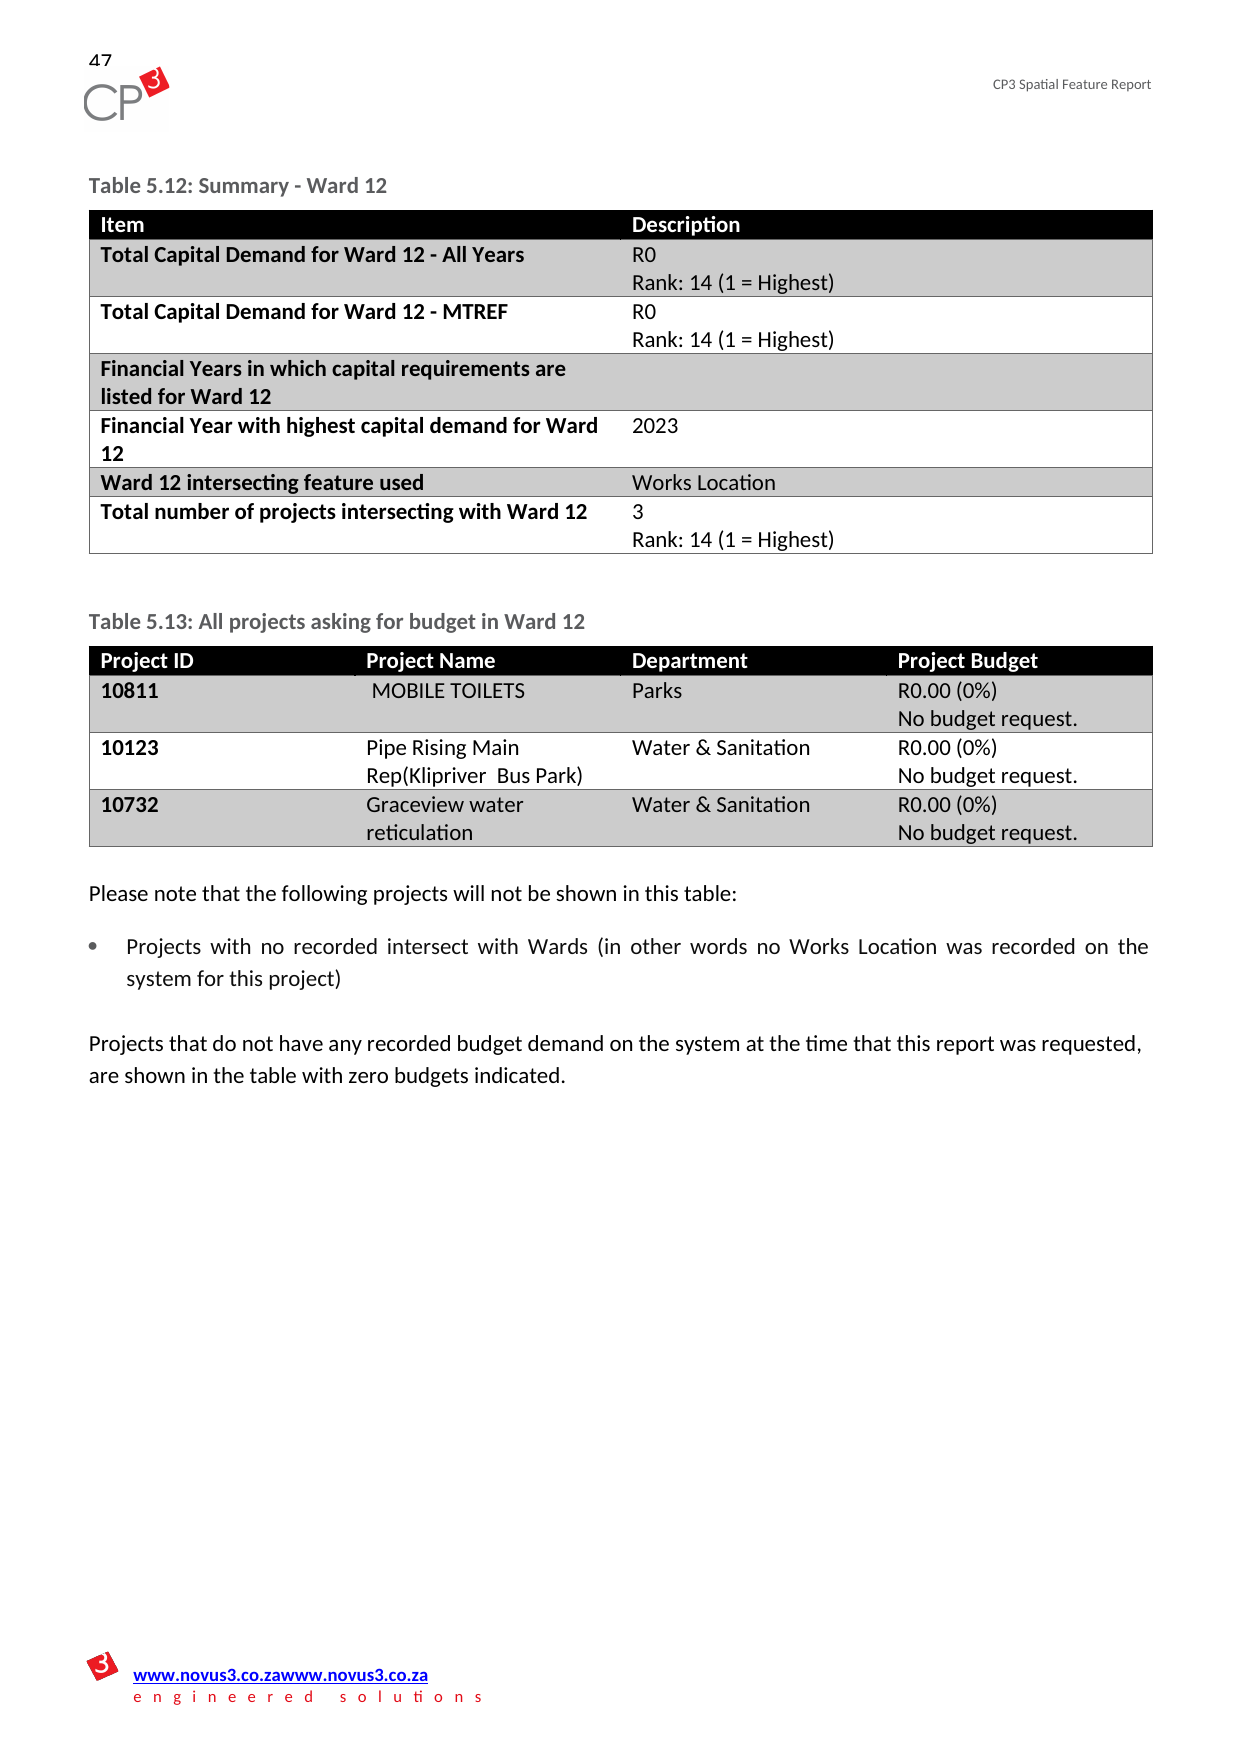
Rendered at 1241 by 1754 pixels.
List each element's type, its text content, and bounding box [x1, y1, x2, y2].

picture [83, 66, 170, 132]
table_header Item [90, 211, 620, 239]
table_cell Financial Years in which capital requirements are listed for Ward 12 [90, 354, 621, 410]
table_cell Ward 12 intersecting feature used [90, 468, 621, 496]
table_cell MOBILE TOILETS [355, 676, 621, 732]
table_cell R0 Rank: 14 (1 = Highest) [621, 297, 1152, 353]
table_cell R0.00 (0%) No budget request. [886, 676, 1152, 732]
table_cell [621, 354, 1152, 410]
table_cell R0 Rank: 14 (1 = Highest) [621, 240, 1152, 296]
text Please note that the following projects will not be shown in this table: [89, 847, 1152, 907]
picture [86, 1651, 119, 1681]
table_header Project ID [90, 647, 354, 675]
table_cell 10123 [90, 733, 355, 789]
table_cell R0.00 (0%) No budget request. [886, 790, 1152, 846]
table_cell 2023 [621, 411, 1152, 467]
table_cell Water & Sanitation [621, 733, 886, 789]
table_cell Total number of projects intersecting with Ward 12 [90, 497, 621, 553]
table_cell Total Capital Demand for Ward 12 - All Years [90, 240, 621, 296]
table_cell Financial Year with highest capital demand for Ward 12 [90, 411, 621, 467]
list Projects with no recorded intersect with Wards (in other words no Works Location was recorded on the system for this project) [89, 932, 1152, 992]
text Table 5.12: Summary - Ward 12 [89, 171, 1152, 199]
table_cell Works Location [621, 468, 1152, 496]
table_header Project Name [356, 647, 620, 675]
table_cell 10811 [90, 676, 355, 732]
table_header Department [621, 647, 886, 675]
table_cell 3 Rank: 14 (1 = Highest) [621, 497, 1152, 553]
table_header Project Budget [887, 647, 1152, 675]
text Table 5.13: All projects asking for budget in Ward 12 [89, 607, 1152, 635]
text Projects that do not have any recorded budget demand on the system at the time that this report was requested, are shown in the table with zero budgets indicated. [89, 997, 1152, 1089]
table_cell Total Capital Demand for Ward 12 - MTREF [90, 297, 621, 353]
table_cell R0.00 (0%) No budget request. [886, 733, 1152, 789]
table_cell Water & Sanitation [621, 790, 886, 846]
table_cell Parks [621, 676, 886, 732]
table_cell Pipe Rising Main Rep(Klipriver Bus Park) [355, 733, 621, 789]
table_cell Graceview water reticulation [355, 790, 621, 846]
table_cell 10732 [90, 790, 355, 846]
table_header Description [621, 211, 1152, 239]
